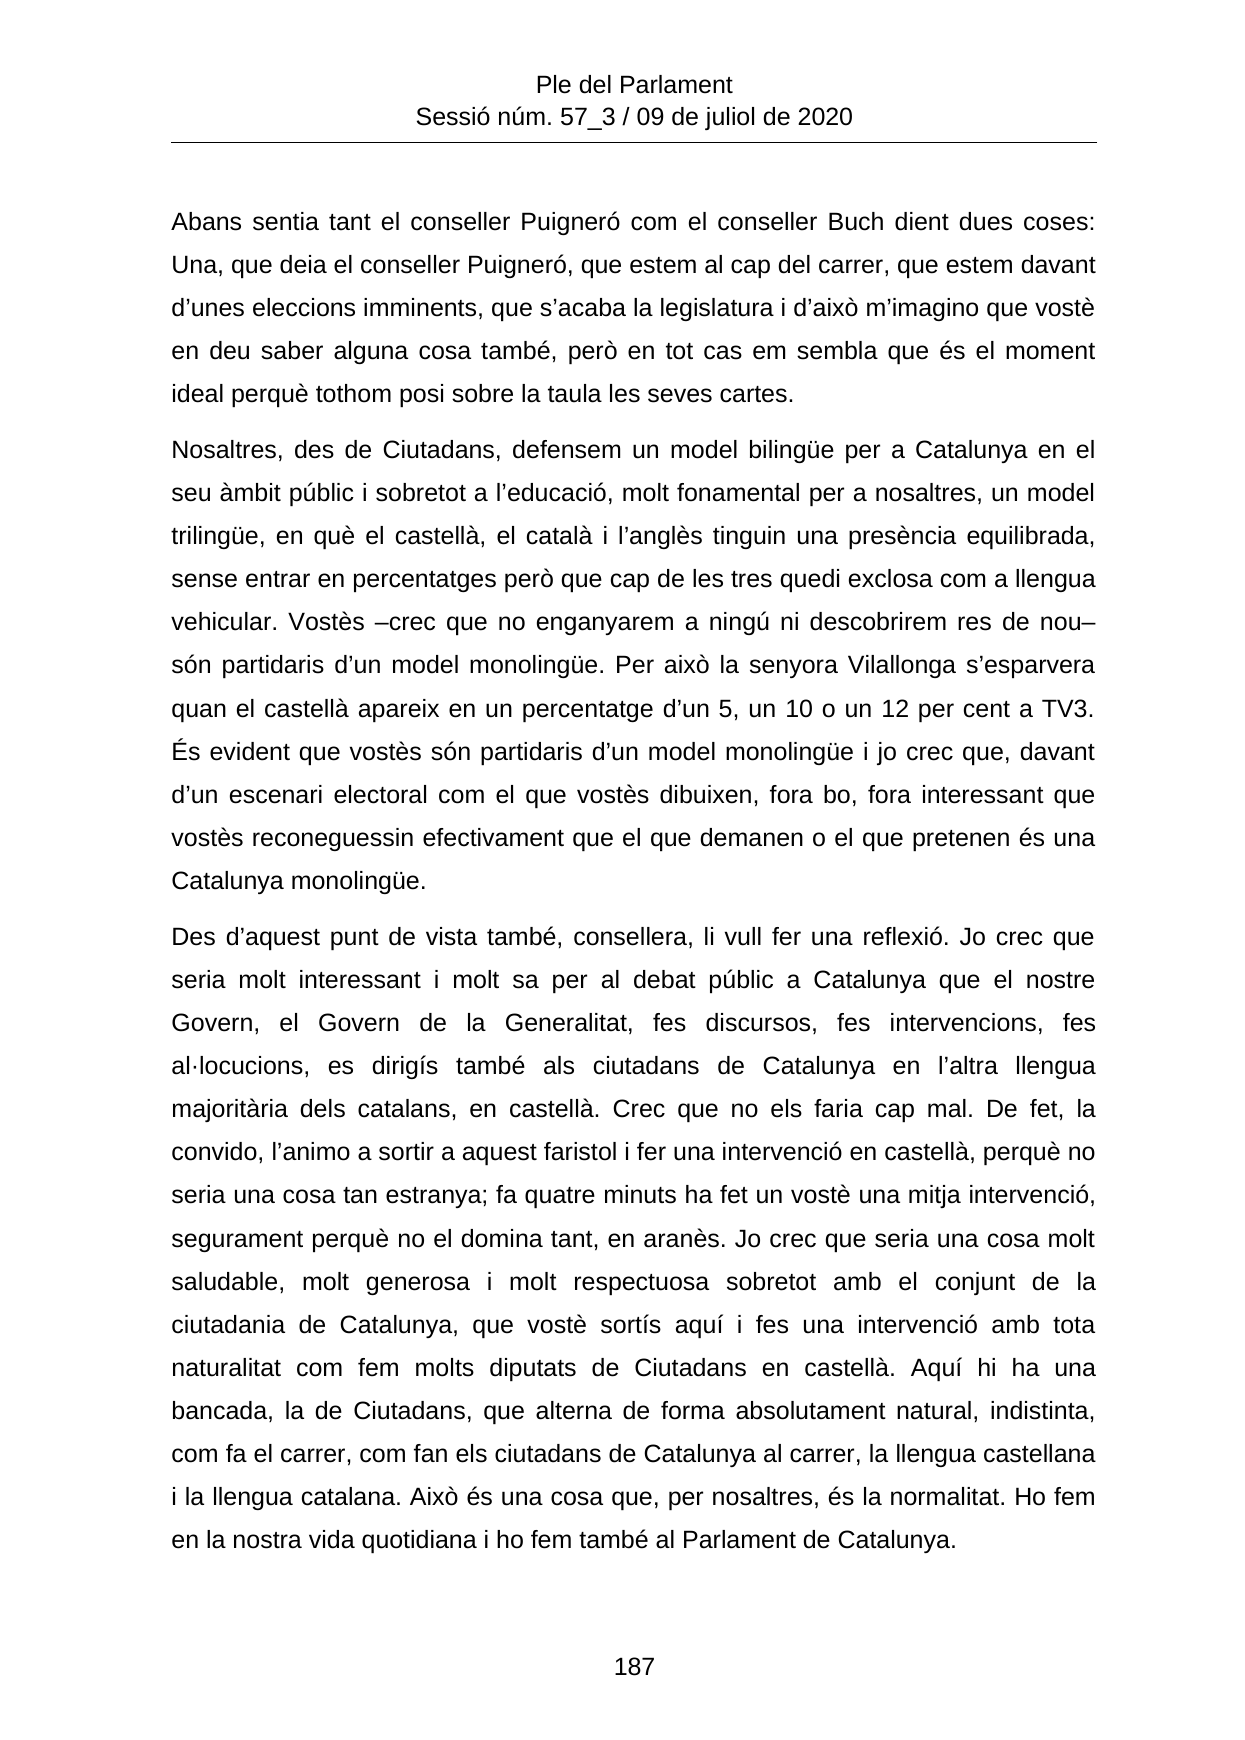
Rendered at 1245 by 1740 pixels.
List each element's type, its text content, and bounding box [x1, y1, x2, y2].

text Des d’aquest punt de vista també, consellera, li vull fer una reflexió. Jo crec que seria molt interessant i molt sa per al debat públic a Catalunya que el nostre Govern, el Govern de la Generalitat, fes discursos, fes intervencions, fes al·locucions, es dirigís també als ciutadans de Catalunya en l’altra llengua majoritària dels catalans, en castellà. Crec que no els faria cap mal. De fet, la convido, l’animo a sortir a aquest faristol i fer una intervenció en castellà, perquè no seria una cosa tan estranya; fa quatre minuts ha fet un vostè una mitja intervenció, segurament perquè no el domina tant, en aranès. Jo crec que seria una cosa molt saludable, molt generosa i molt respectuosa sobretot amb el conjunt de la ciutadania de Catalunya, que vostè sortís aquí i fes una intervenció amb tota naturalitat com fem molts diputats de Ciutadans en castellà. Aquí hi ha una bancada, la de Ciutadans, que alterna de forma absolutament natural, indistinta, com fa el carrer, com fan els ciutadans de Catalunya al carrer, la llengua castellana i la llengua catalana. Això és una cosa que, per nosaltres, és la normalitat. Ho fem en la nostra vida quotidiana i ho fem també al Parlament de Catalunya. [171, 922, 1097, 1554]
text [171, 207, 1097, 408]
text Nosaltres, des de Ciutadans, defensem un model bilingüe per a Catalunya en el seu àmbit públic i sobretot a l’educació, molt fonamental per a nosaltres, un model trilingüe, en què el castellà, el català i l’anglès tinguin una presència equilibrada, sense entrar en percentatges però que cap de les tres quedi exclosa com a llengua vehicular. Vostès –crec que no enganyarem a ningú ni descobrirem res de nou–són partidaris d’un model monolingüe. Per això la senyora Vilallonga s’esparvera quan el castellà apareix en un percentatge d’un 5, un 10 o un 12 per cent a TV3. És evident que vostès són partidaris d’un model monolingüe i jo crec que, davant d’un escenari electoral com el que vostès dibuixen, fora bo, fora interessant que vostès reconeguessin efectivament que el que demanen o el que pretenen és una Catalunya monolingüe. [171, 435, 1097, 895]
